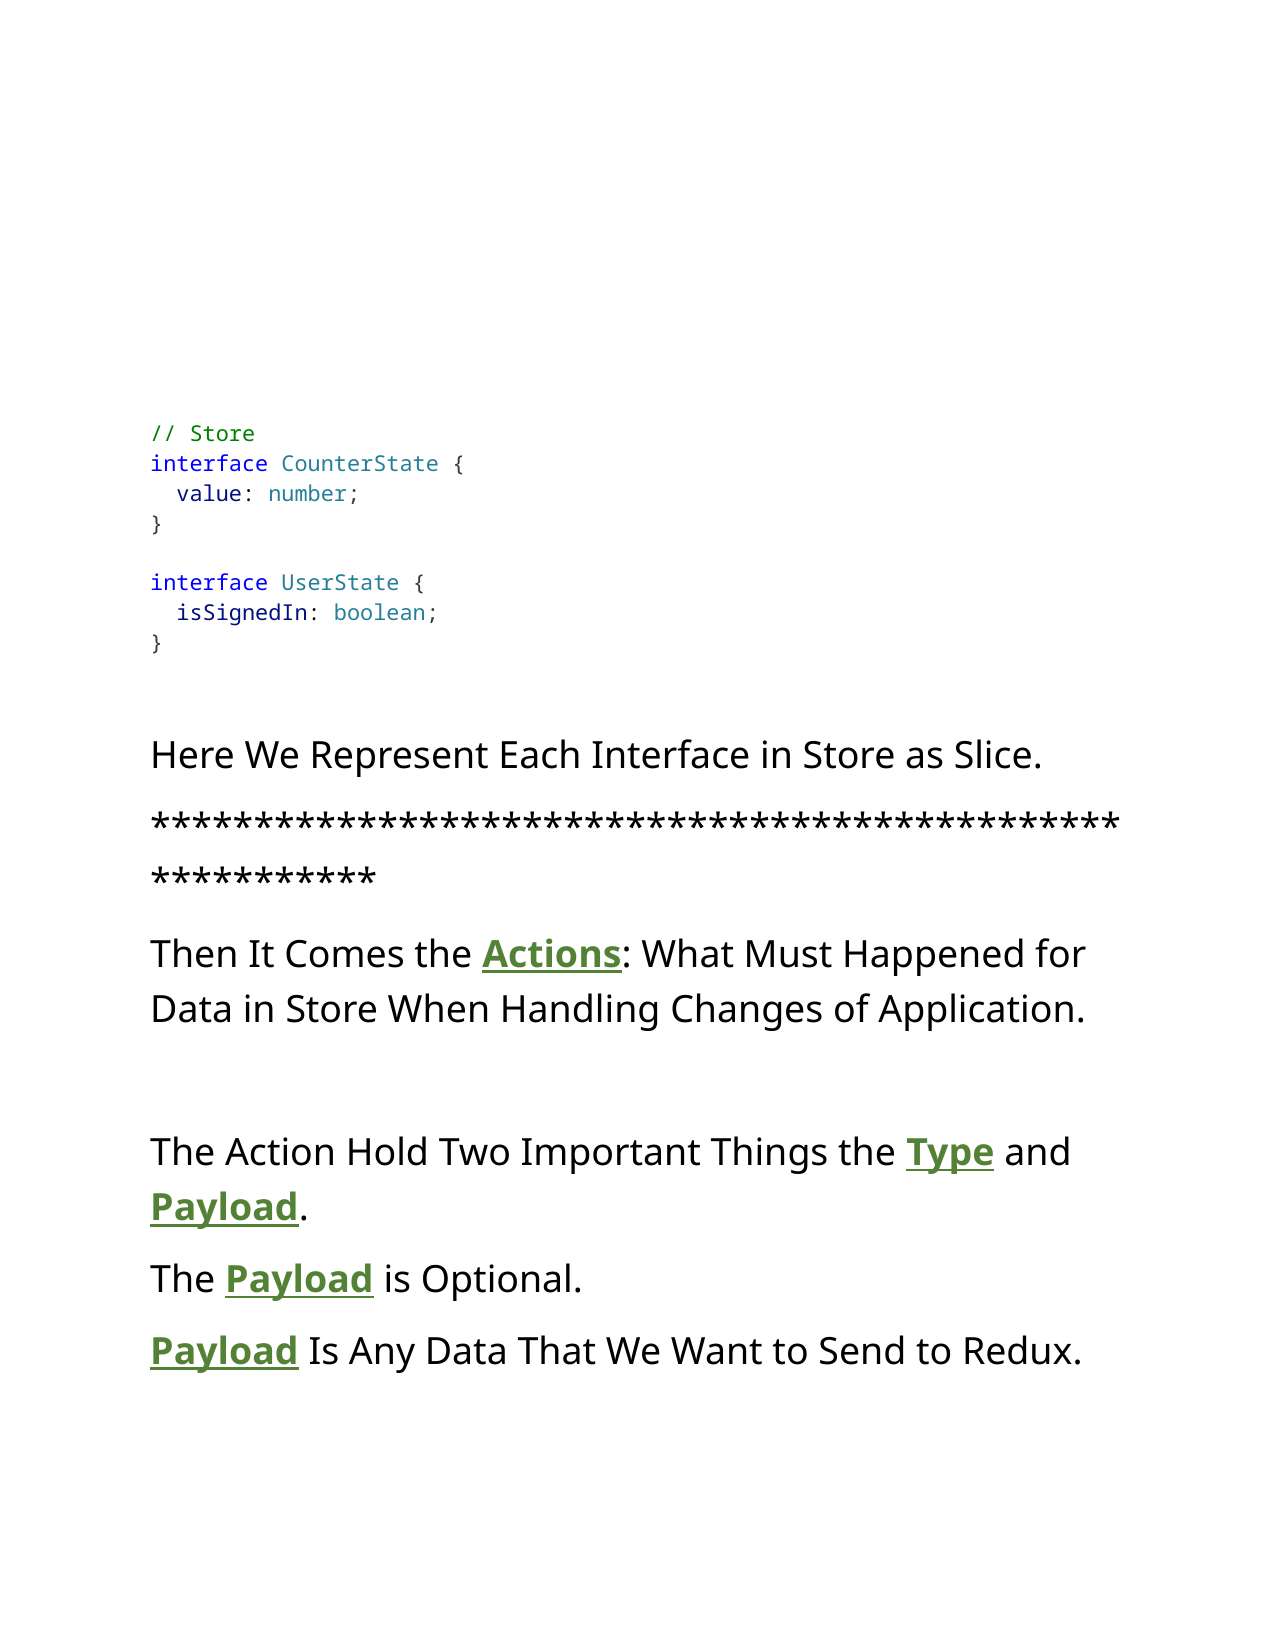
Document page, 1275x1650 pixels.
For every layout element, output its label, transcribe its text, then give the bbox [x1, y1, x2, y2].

text interface UserState { [150, 567, 1125, 597]
text isSignedIn: boolean; [150, 597, 1125, 627]
text The Action Hold Two Important Things the Type and Payload. [150, 1126, 1125, 1232]
text value: number; [150, 478, 1125, 507]
text } [150, 627, 1125, 656]
text } [150, 507, 1125, 537]
text interface CounterState { [150, 448, 1125, 478]
text The Payload is Optional. [150, 1252, 1125, 1303]
text Then It Comes the Actions: What Must Happened for Data in Store When Handling Changes of Application. [150, 927, 1125, 1033]
text // Store [150, 418, 1125, 448]
text ********************************************************** [150, 800, 1125, 906]
text Here We Represent Each Interface in Store as Slice. [150, 728, 1125, 779]
text Payload Is Any Data That We Want to Send to Redux. [150, 1324, 1125, 1375]
